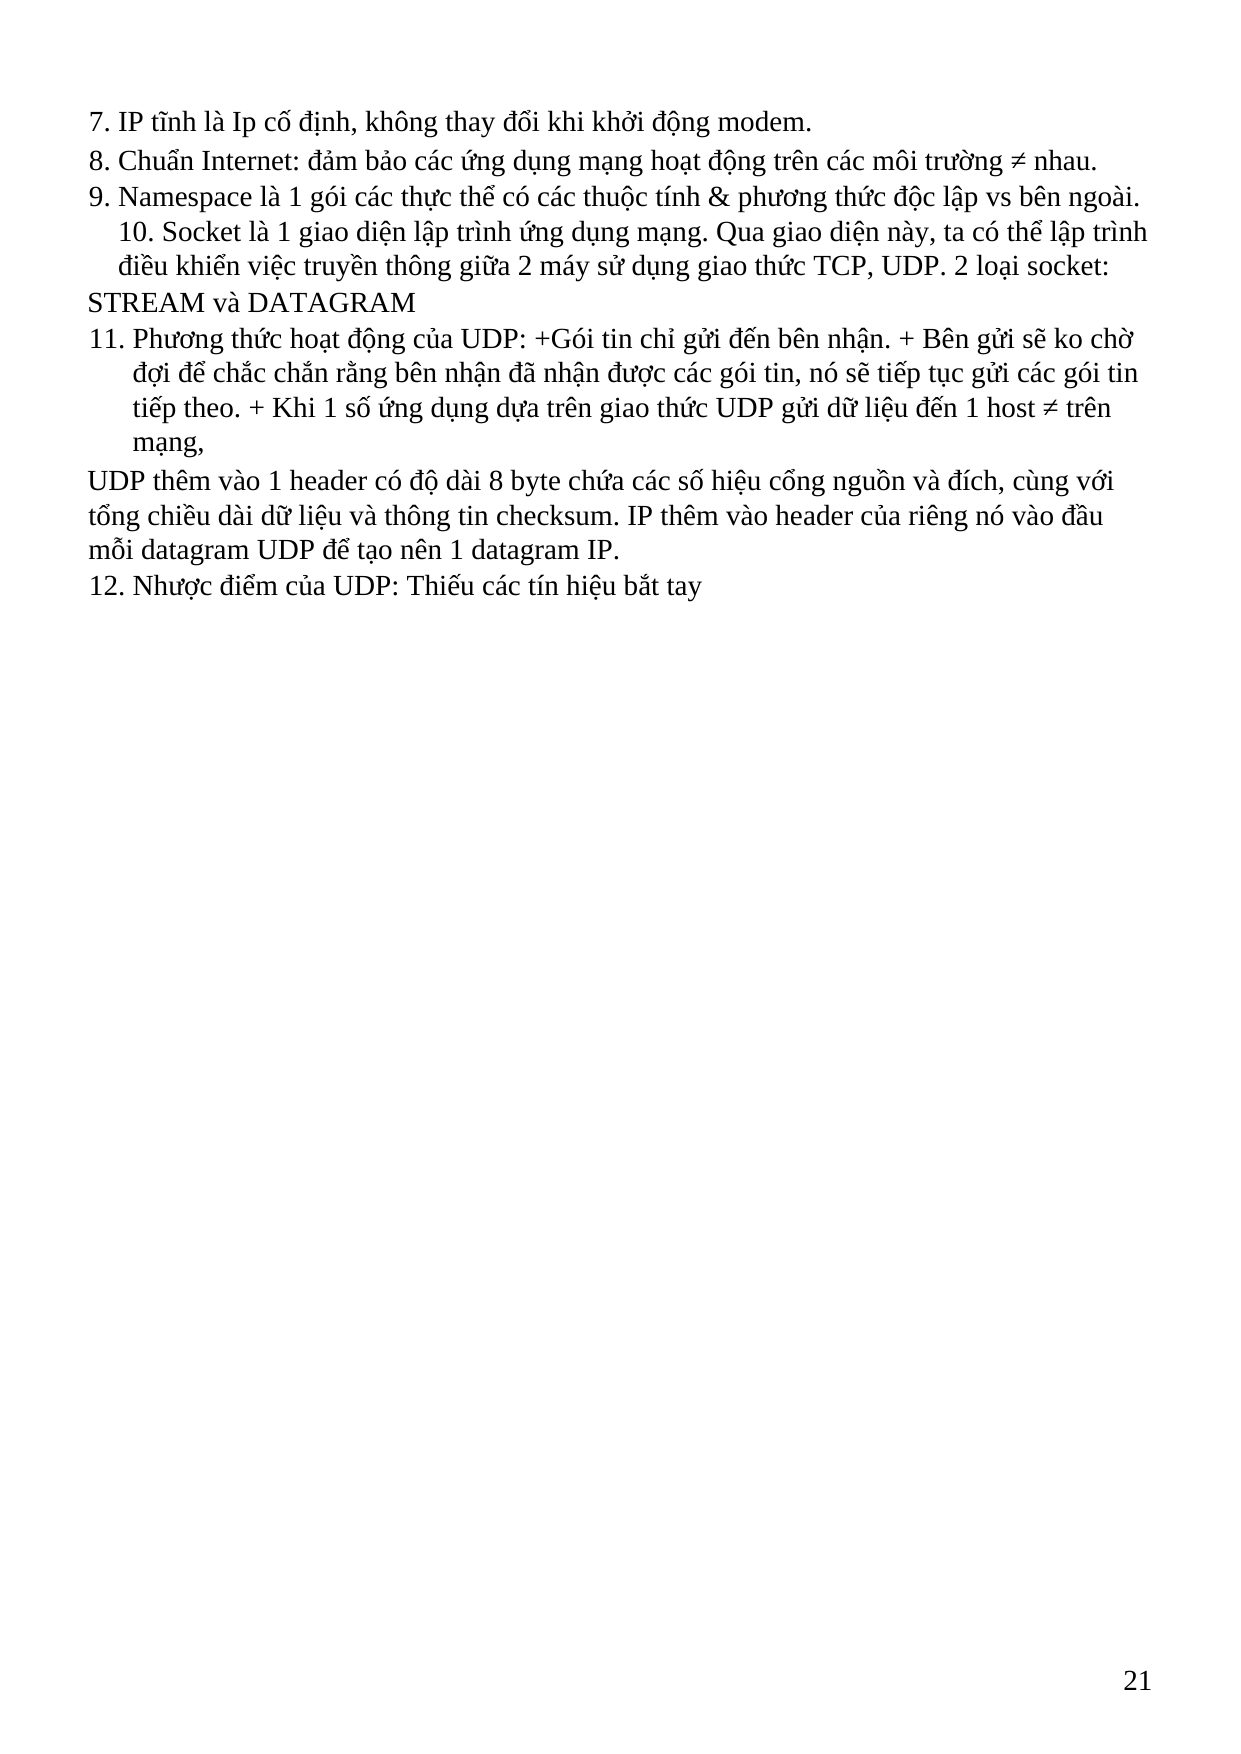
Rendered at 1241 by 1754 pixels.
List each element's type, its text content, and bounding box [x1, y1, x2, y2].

list Namespace là 1 gói các thực thể có các thuộc tính & phương thức độc lập vs bên ngoài. 10. Socket là 1 giao diện lập trình ứng dụng mạng. Qua giao diện này, ta có thể lập trình điều khiển việc truyền thông giữa 2 máy sử dụng giao thức TCP, UDP. 2 loại socket: [89, 179, 1151, 282]
text STREAM và DATAGRAM [87, 285, 1151, 318]
list Nhược điểm của UDP: Thiếu các tín hiệu bắt tay [89, 568, 1151, 602]
list Chuẩn Internet: đảm bảo các ứng dụng mạng hoạt động trên các môi trường ≠ nhau. [89, 143, 1151, 177]
text UDP thêm vào 1 header có độ dài 8 byte chứa các số hiệu cổng nguồn và đích, cùng với tổng chiều dài dữ liệu và thông tin checksum. IP thêm vào header của riêng nó vào đầu mỗi datagram UDP để tạo nên 1 datagram IP. [87, 463, 1151, 566]
list IP tĩnh là Ip cố định, không thay đổi khi khởi động modem. [89, 104, 1151, 138]
list Phương thức hoạt động của UDP: +Gói tin chỉ gửi đến bên nhận. + Bên gửi sẽ ko chờ đợi để chắc chắn rằng bên nhận đã nhận được các gói tin, nó sẽ tiếp tục gửi các gói tin tiếp theo. + Khi 1 số ứng dụng dựa trên giao thức UDP gửi dữ liệu đến 1 host ≠ trên mạng, [89, 321, 1151, 458]
